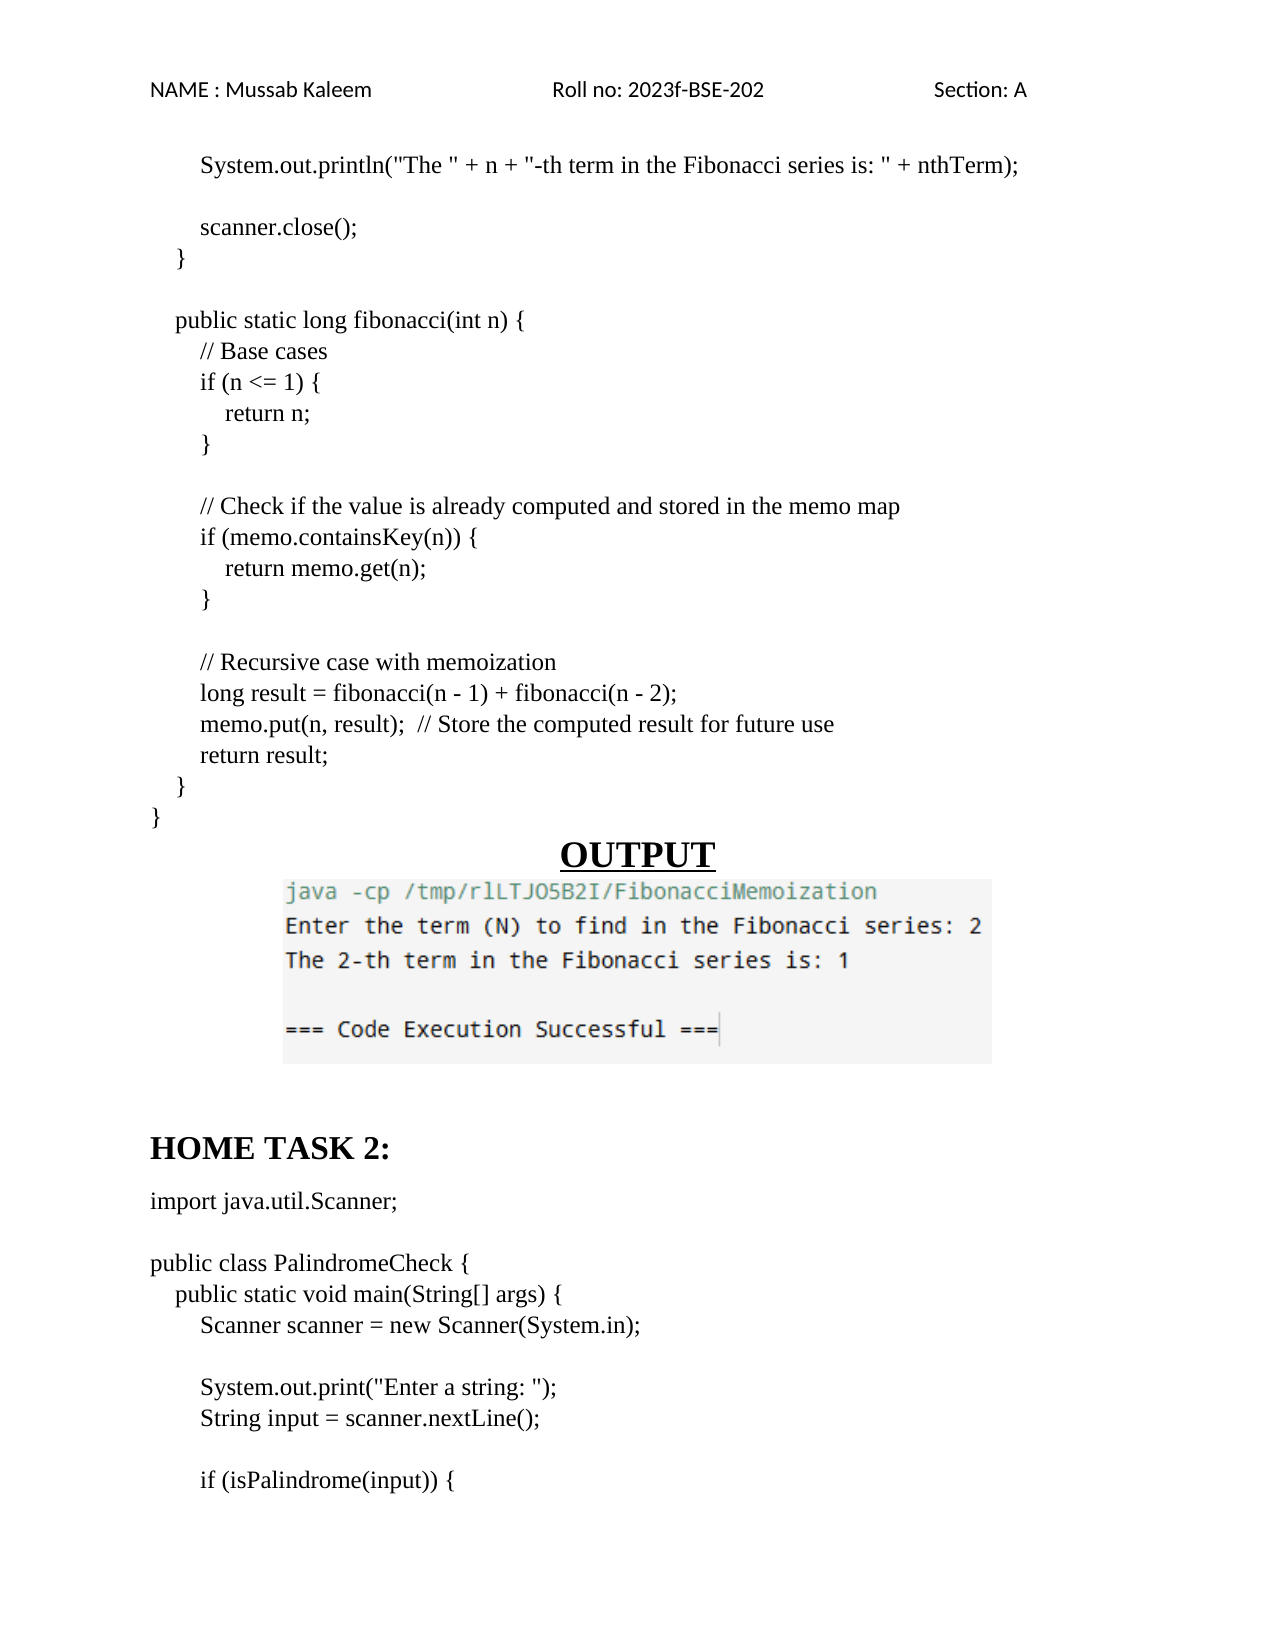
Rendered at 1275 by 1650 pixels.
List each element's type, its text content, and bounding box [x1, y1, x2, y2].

text } [150, 802, 1125, 831]
text System.out.print("Enter a string: "); [150, 1372, 1125, 1401]
text if (n <= 1) { [150, 367, 1125, 396]
picture [282, 879, 993, 1064]
text if (memo.containsKey(n)) { [150, 522, 1125, 551]
text OUTPUT [150, 833, 1125, 876]
text // Check if the value is already computed and stored in the memo map [150, 491, 1125, 520]
text } [150, 243, 1125, 272]
text // Recursive case with memoization [150, 647, 1125, 675]
text Scanner scanner = new Scanner(System.in); [150, 1310, 1125, 1339]
text return n; [150, 398, 1125, 427]
text } [150, 429, 1125, 458]
text if (isPalindrome(input)) { [150, 1466, 1125, 1494]
text public static long fibonacci(int n) { [150, 305, 1125, 334]
text } [150, 771, 1125, 799]
text return result; [150, 740, 1125, 768]
text } [150, 584, 1125, 613]
text // Base cases [150, 336, 1125, 365]
text long result = fibonacci(n - 1) + fibonacci(n - 2); [150, 678, 1125, 706]
text public static void main(String[] args) { [150, 1279, 1125, 1308]
text HOME TASK 2: [150, 1128, 1125, 1166]
text scanner.close(); [150, 212, 1125, 241]
text return memo.get(n); [150, 553, 1125, 582]
text memo.put(n, result); // Store the computed result for future use [150, 709, 1125, 737]
text public class PalindromeCheck { [150, 1248, 1125, 1277]
text import java.util.Scanner; [150, 1186, 1125, 1215]
text String input = scanner.nextLine(); [150, 1403, 1125, 1432]
text System.out.println("The " + n + "-th term in the Fibonacci series is: " + nthTerm); [150, 150, 1125, 179]
